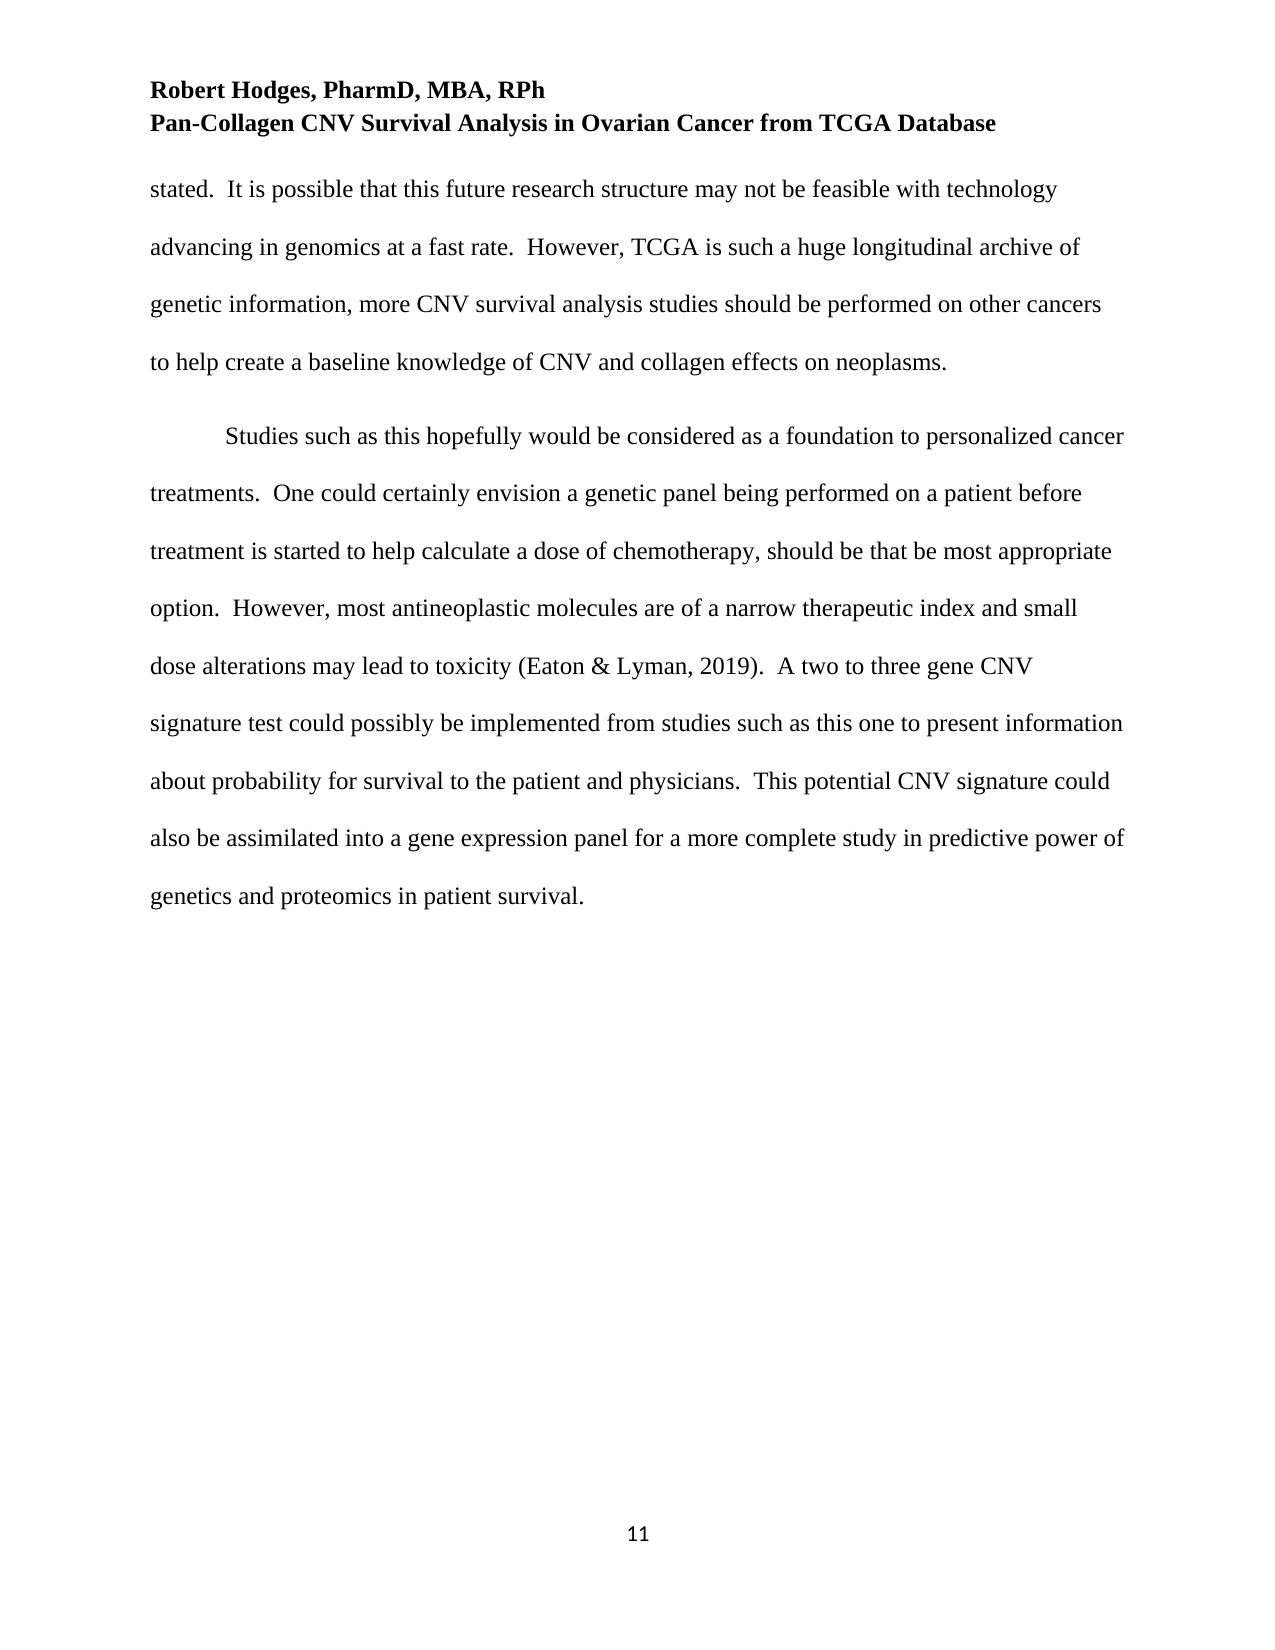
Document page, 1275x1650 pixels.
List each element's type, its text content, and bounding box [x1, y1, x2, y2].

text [150, 174, 1125, 375]
text Studies such as this hopefully would be considered as a foundation to personalized cancer treatments. One could certainly envision a genetic panel being performed on a patient before treatment is started to help calculate a dose of chemotherapy, should be that be most appropriate option. However, most antineoplastic molecules are of a narrow therapeutic index and small dose alterations may lead to toxicity (Eaton & Lyman, 2019). A two to three gene CNV signature test could possibly be implemented from studies such as this one to present information about probability for survival to the patient and physicians. This potential CNV signature could also be assimilated into a gene expression panel for a more complete study in predictive power of genetics and proteomics in patient survival. [150, 421, 1125, 909]
